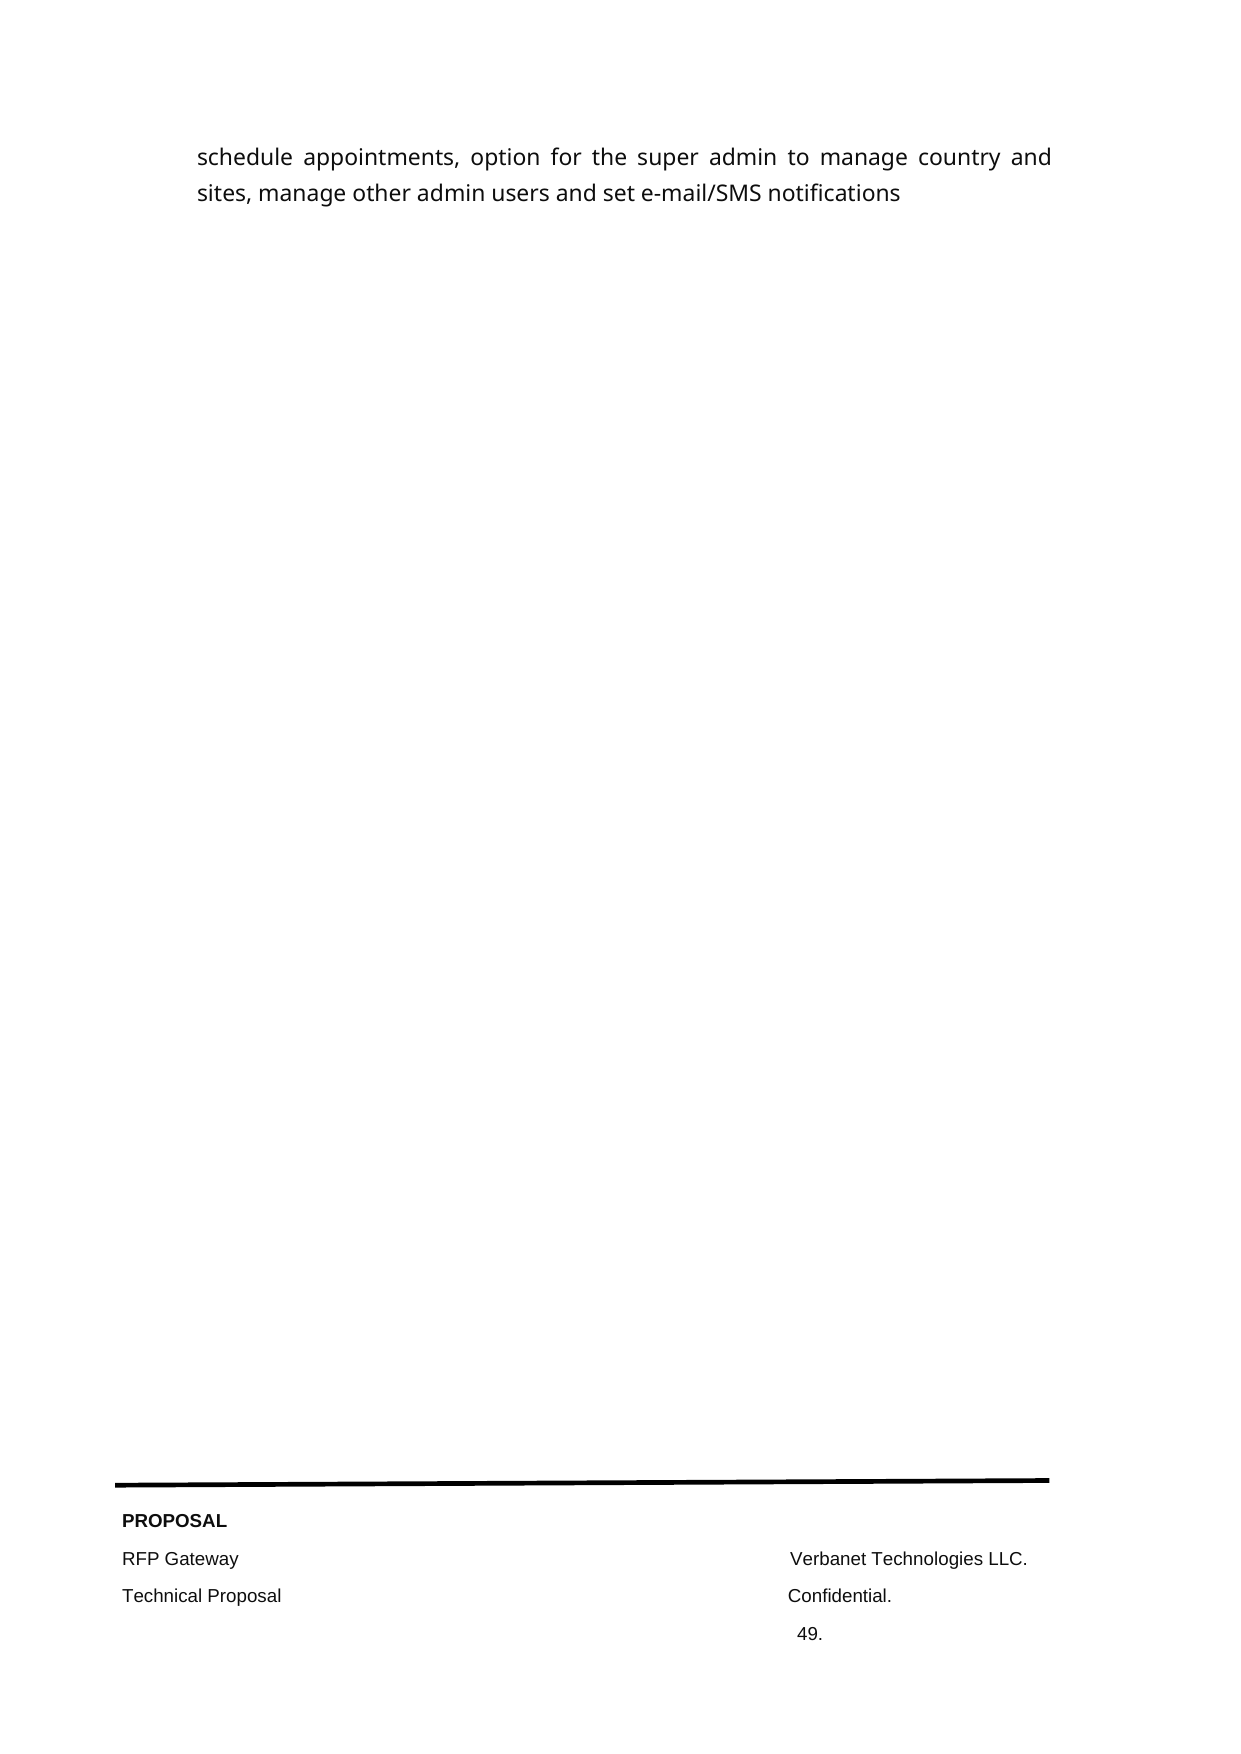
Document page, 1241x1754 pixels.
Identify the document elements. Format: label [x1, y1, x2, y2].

text [197, 141, 1053, 208]
